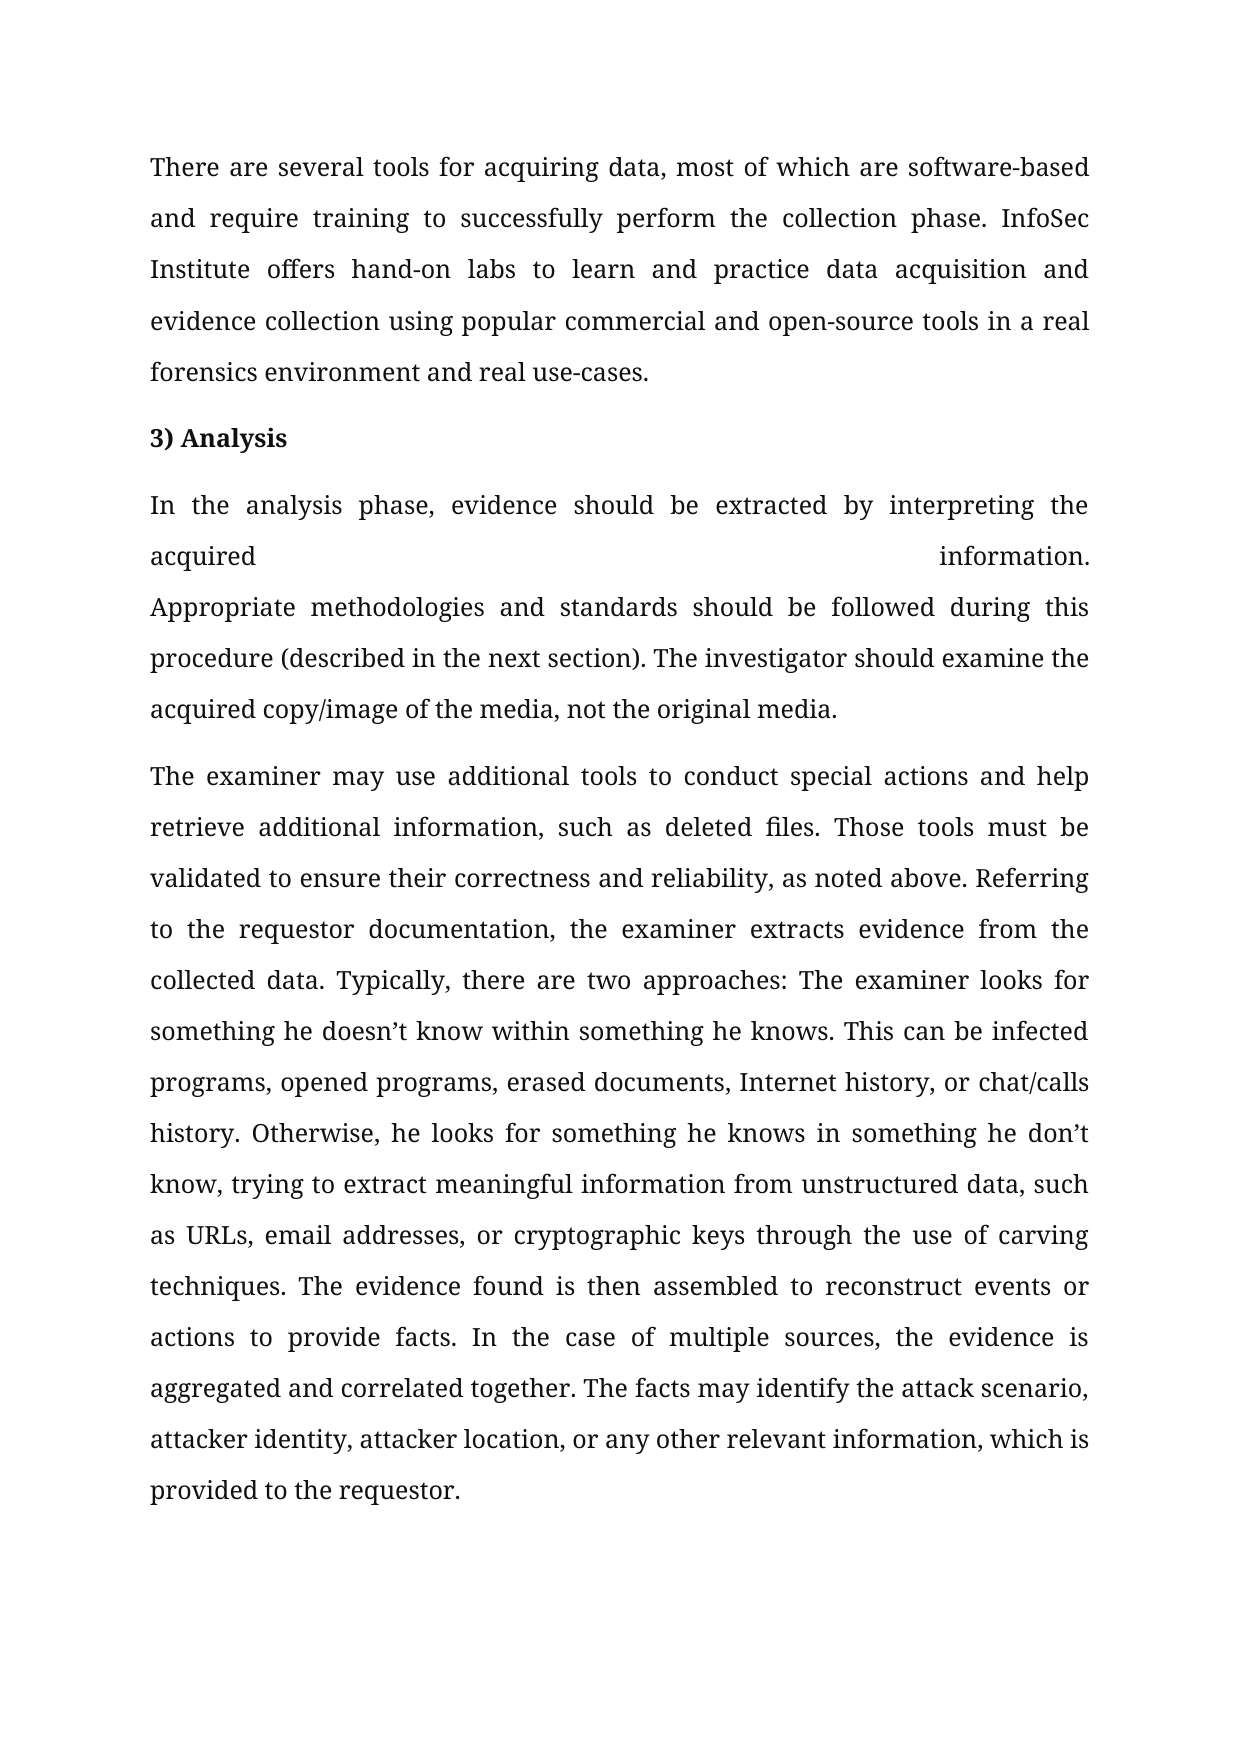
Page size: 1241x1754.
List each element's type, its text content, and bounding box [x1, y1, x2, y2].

text 3) Analysis [150, 421, 1090, 455]
text The examiner may use additional tools to conduct special actions and help retrieve additional information, such as deleted files. Those tools must be validated to ensure their correctness and reliability, as noted above. Referring to the requestor documentation, the examiner extracts evidence from the collected data. Typically, there are two approaches: The examiner looks for something he doesn’t know within something he knows. This can be infected programs, opened programs, erased documents, Internet history, or chat/calls history. Otherwise, he looks for something he knows in something he don’t know, trying to extract meaningful information from unstructured data, such as URLs, email addresses, or cryptographic keys through the use of carving techniques. The evidence found is then assembled to reconstruct events or actions to provide facts. In the case of multiple sources, the evidence is aggregated and correlated together. The facts may identify the attack scenario, attacker identity, attacker location, or any other relevant information, which is provided to the requestor. [150, 758, 1090, 1507]
text In the analysis phase, evidence should be extracted by interpreting the acquired information. Appropriate methodologies and standards should be followed during this procedure (described in the next section). The investigator should examine the acquired copy/image of the media, not the original media. [150, 487, 1090, 726]
text There are several tools for acquiring data, most of which are software-based and require training to successfully perform the collection phase. InfoSec Institute offers hand-on labs to learn and practice data acquisition and evidence collection using popular commercial and open-source tools in a real forensics environment and real use-cases. [150, 150, 1090, 388]
